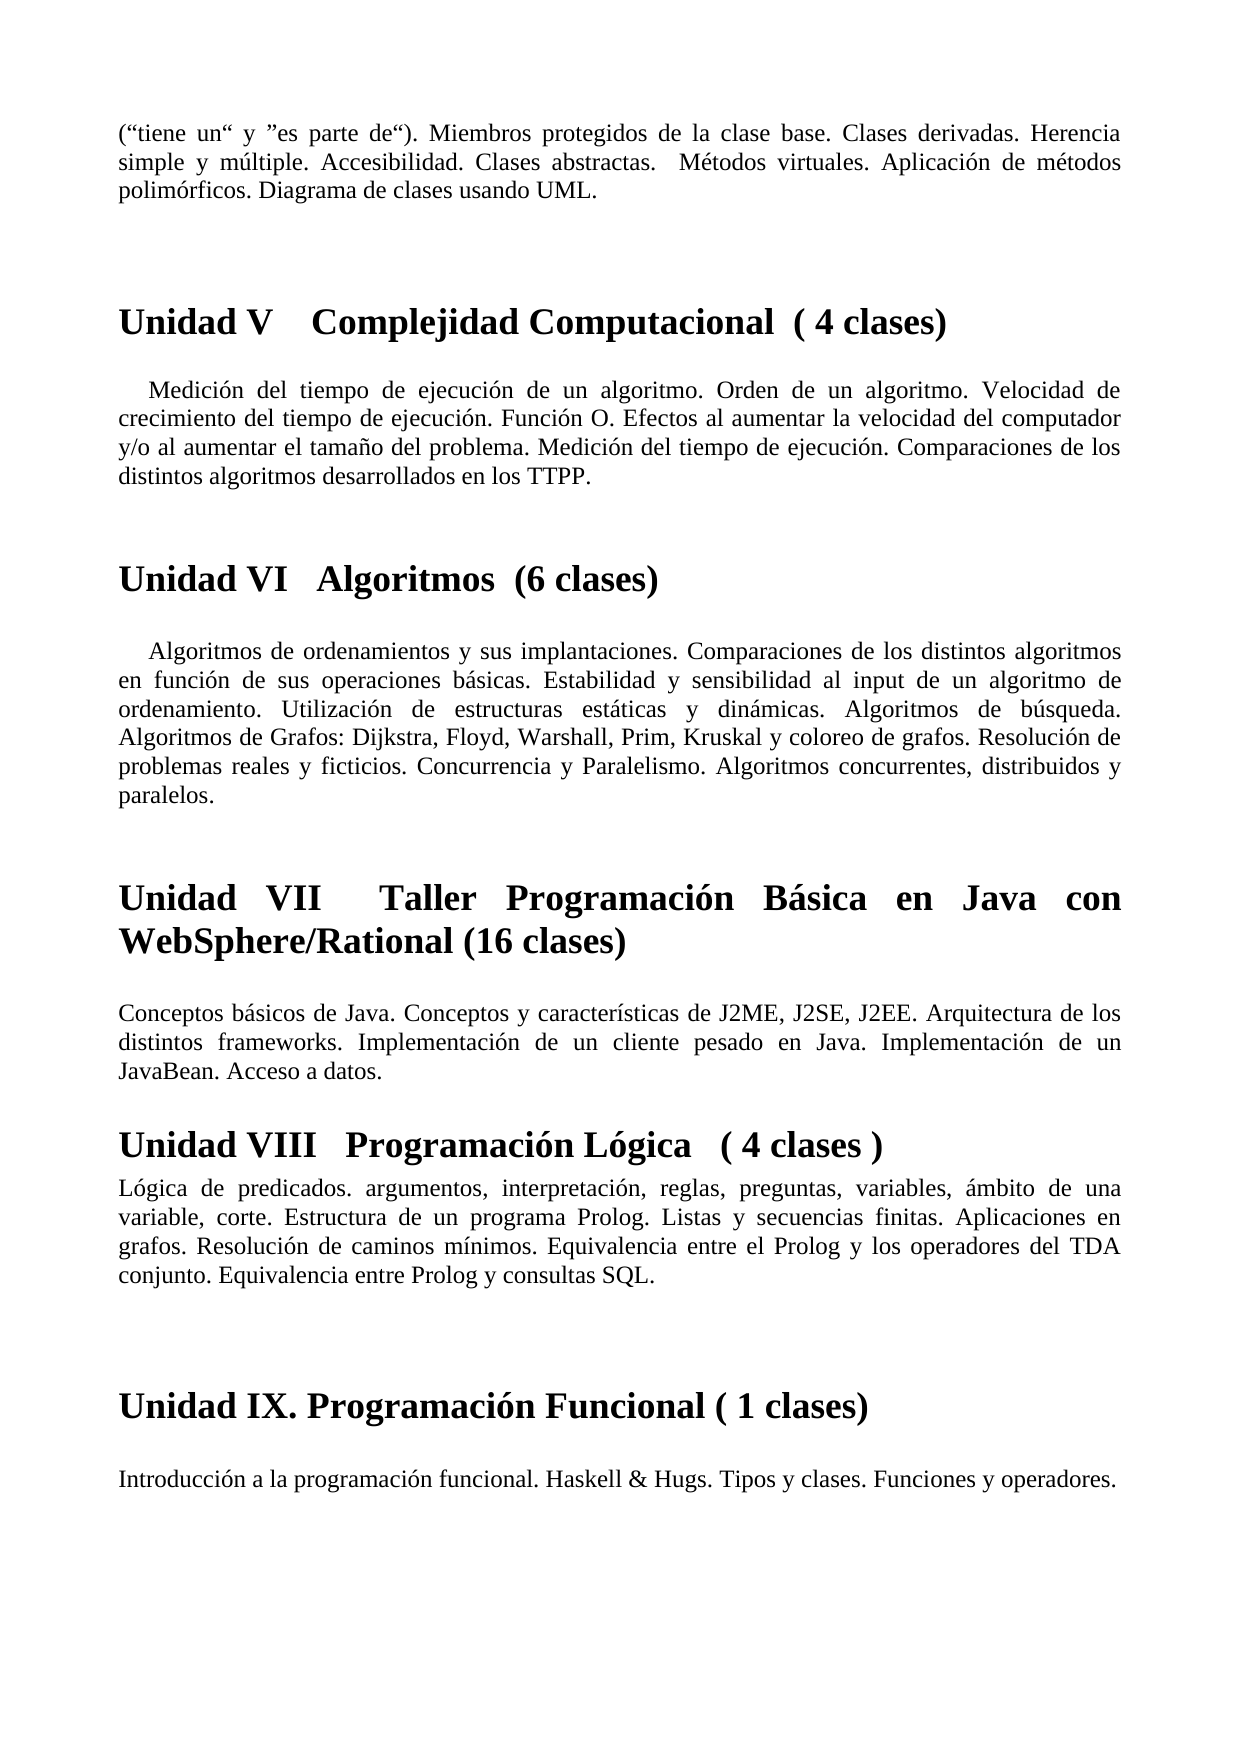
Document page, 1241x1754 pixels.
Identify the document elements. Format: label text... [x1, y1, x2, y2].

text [118, 118, 1122, 204]
subtitle Unidad IX. Programación Funcional ( 1 clases) [118, 1383, 1122, 1427]
text Algoritmos de ordenamientos y sus implantaciones. Comparaciones de los distintos algoritmos en función de sus operaciones básicas. Estabilidad y sensibilidad al input de un algoritmo de ordenamiento. Utilización de estructuras estáticas y dinámicas. Algoritmos de búsqueda. Algoritmos de Grafos: Dijkstra, Floyd, Warshall, Prim, Kruskal y coloreo de grafos. Resolución de problemas reales y ficticios. Concurrencia y Paralelismo. Algoritmos concurrentes, distribuidos y paralelos. [118, 636, 1122, 809]
text Introducción a la programación funcional. Haskell & Hugs. Tipos y clases. Funciones y operadores. [118, 1464, 1122, 1492]
text Medición del tiempo de ejecución de un algoritmo. Orden de un algoritmo. Velocidad de crecimiento del tiempo de ejecución. Función O. Efectos al aumentar la velocidad del computador y/o al aumentar el tamaño del problema. Medición del tiempo de ejecución. Comparaciones de los distintos algoritmos desarrollados en los TTPP. [118, 375, 1122, 490]
text Lógica de predicados. argumentos, interpretación, reglas, preguntas, variables, ámbito de una variable, corte. Estructura de un programa Prolog. Listas y secuencias finitas. Aplicaciones en grafos. Resolución de caminos mínimos. Equivalencia entre el Prolog y los operadores del TDA conjunto. Equivalencia entre Prolog y consultas SQL. [118, 1173, 1122, 1288]
subtitle Unidad VI Algoritmos (6 clases) [118, 556, 1122, 599]
subtitle Unidad V Complejidad Computacional ( 4 clases) [118, 299, 1122, 342]
subtitle Unidad VIII Programación Lógica ( 4 clases ) [118, 1122, 1122, 1165]
text Conceptos básicos de Java. Conceptos y características de J2ME, J2SE, J2EE. Arquitectura de los distintos frameworks. Implementación de un cliente pesado en Java. Implementación de un JavaBean. Acceso a datos. [118, 998, 1122, 1084]
subtitle Unidad VII Taller Programación Básica en Java con WebSphere/Rational (16 clases) [118, 875, 1122, 961]
